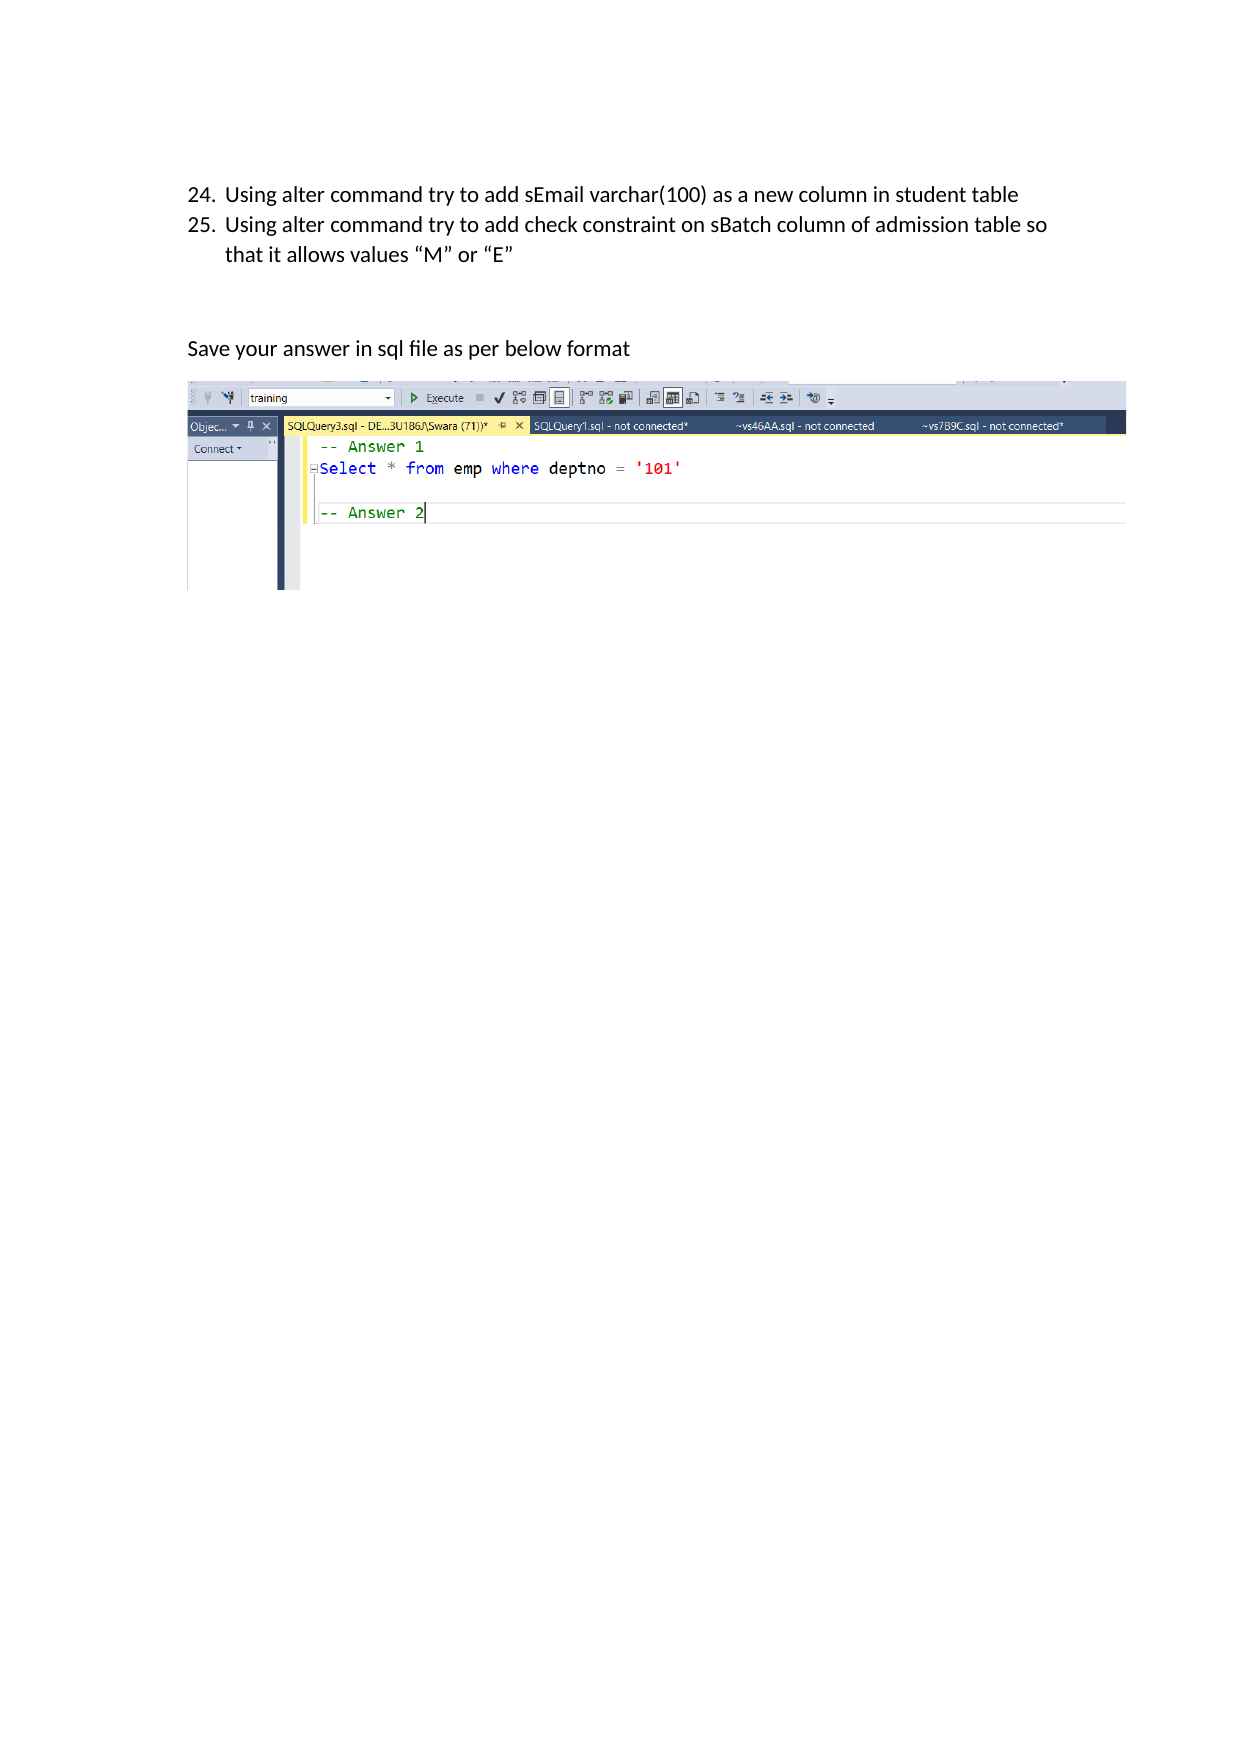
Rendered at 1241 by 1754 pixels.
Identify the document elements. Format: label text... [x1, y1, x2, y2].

list Using alter command try to add check constraint on sBatch column of admission table so that it allows values “M” or “E” [187, 210, 1090, 269]
text Save your answer in sql file as per below format [187, 334, 1090, 362]
picture [187, 381, 1127, 590]
list Using alter command try to add sEmail varchar(100) as a new column in student table [187, 180, 1090, 208]
